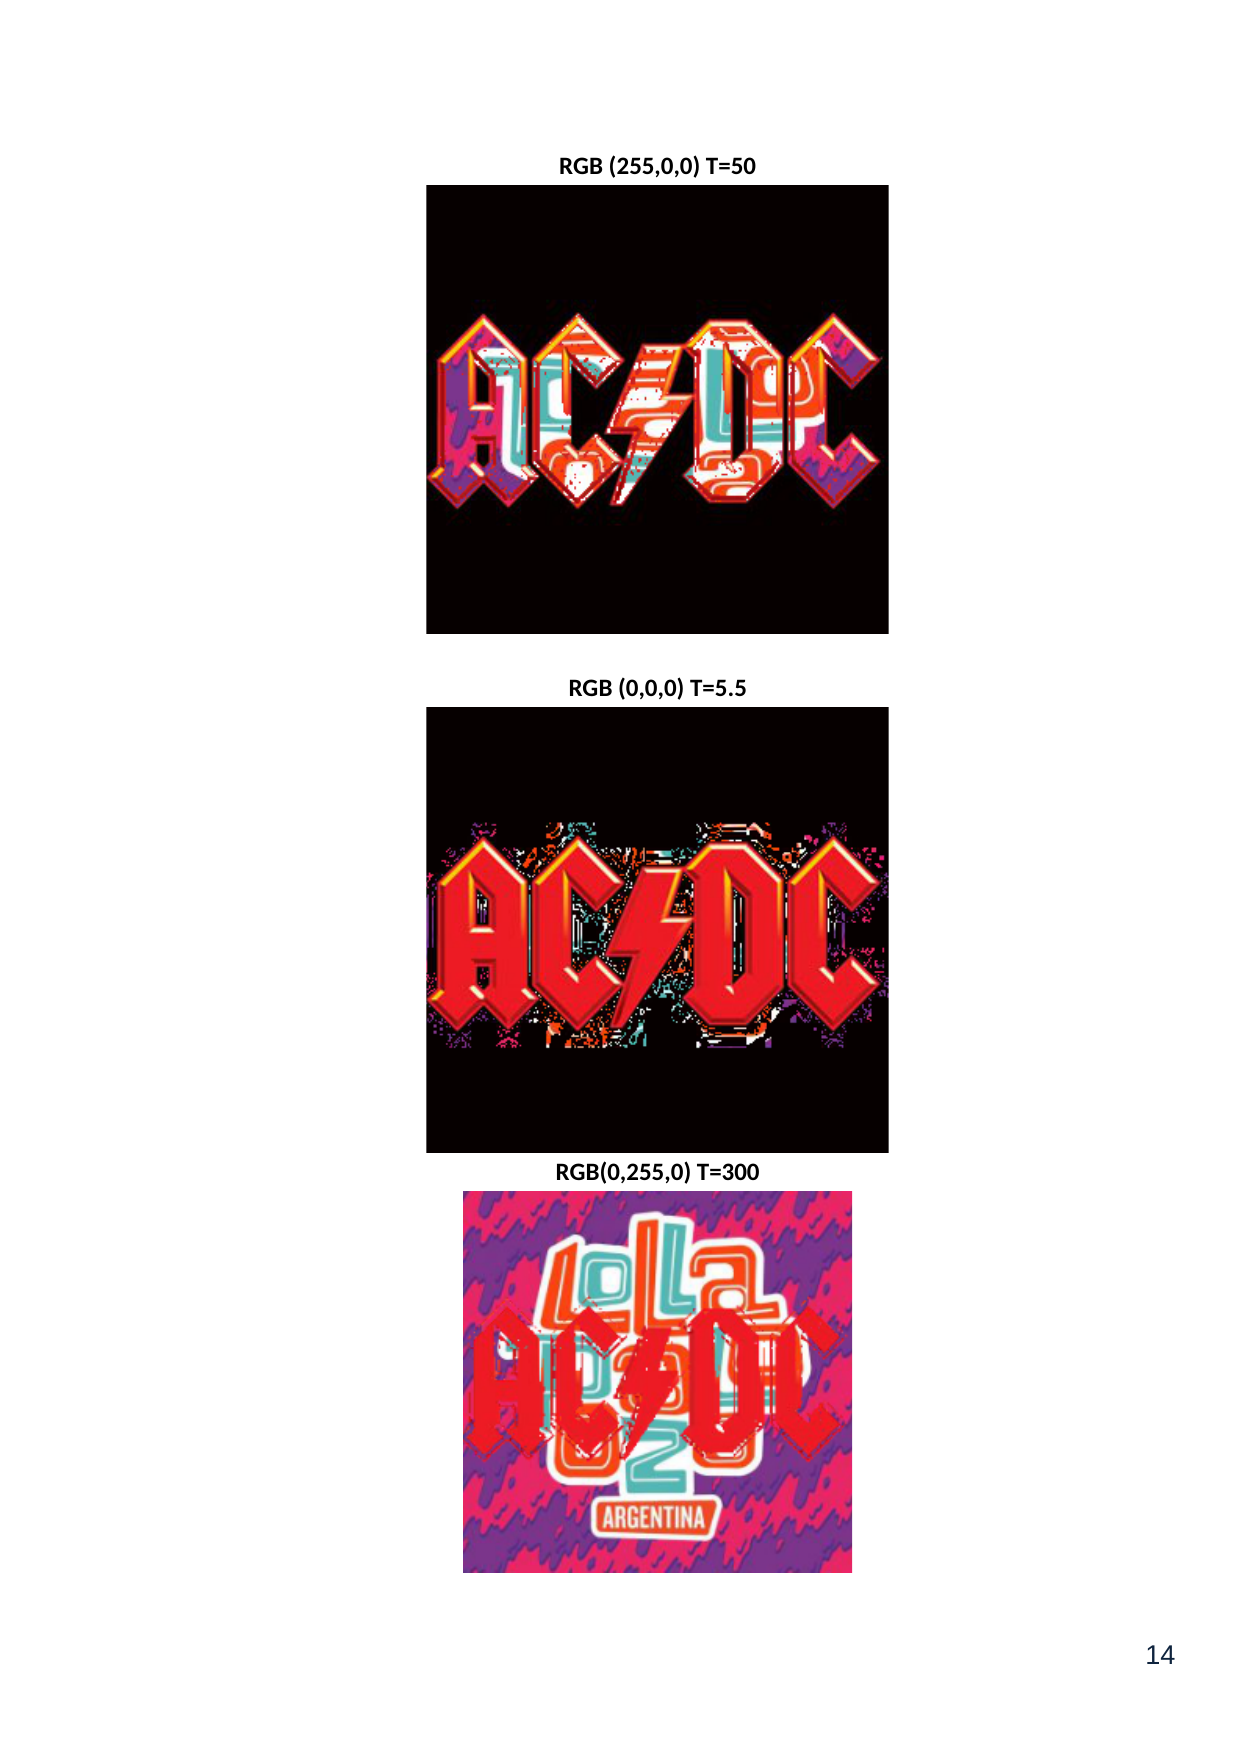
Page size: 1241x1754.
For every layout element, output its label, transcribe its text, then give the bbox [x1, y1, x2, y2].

text RGB (255,0,0) T=50 [150, 150, 1090, 181]
picture [463, 1191, 853, 1573]
text RGB (0,0,0) T=5.5 [150, 672, 1090, 703]
picture [426, 185, 889, 634]
text RGB(0,255,0) T=300 [150, 1156, 1090, 1187]
picture [426, 707, 889, 1153]
